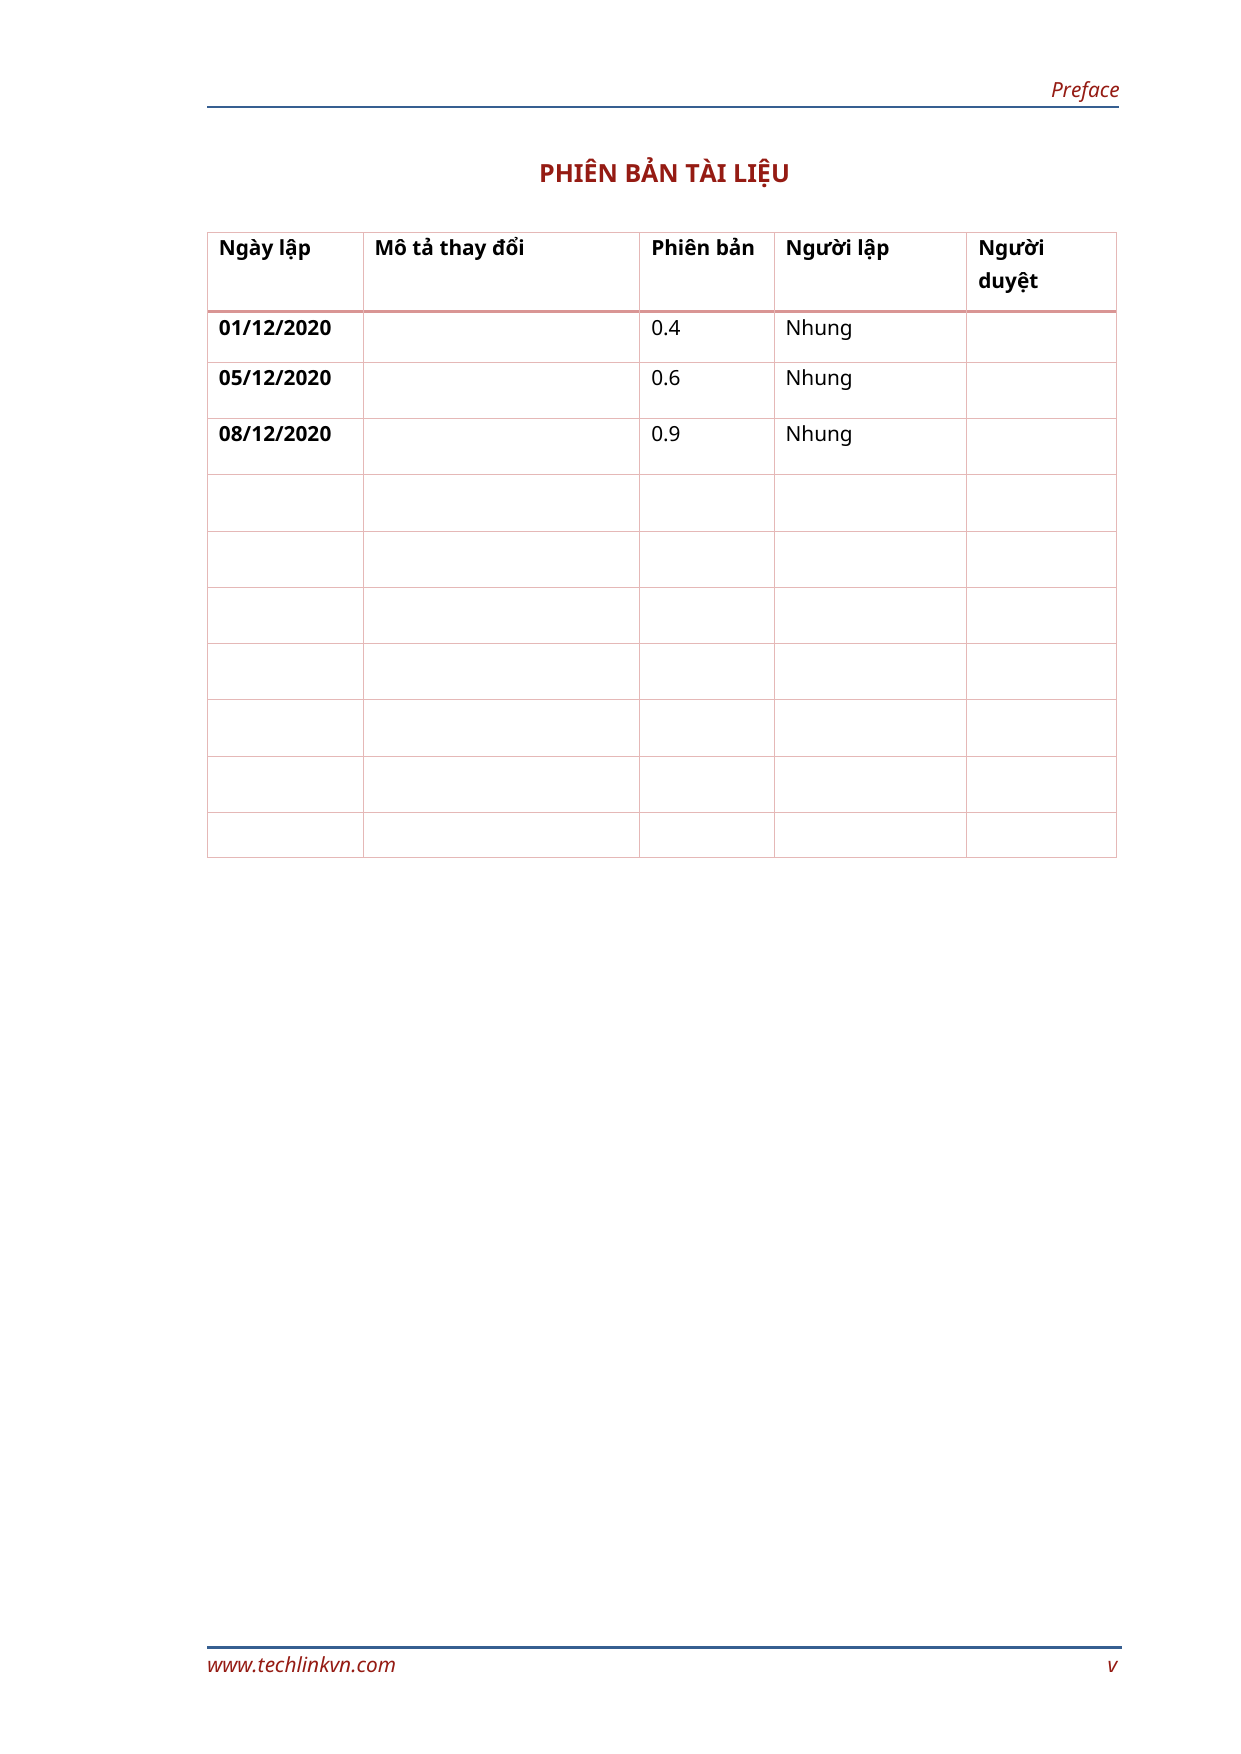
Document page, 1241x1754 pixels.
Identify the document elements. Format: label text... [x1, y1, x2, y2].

table_cell 0.4 [640, 313, 774, 362]
table_cell [364, 532, 639, 587]
table_cell [775, 644, 966, 699]
table_cell [640, 700, 774, 756]
table_header Phiên bản [640, 233, 774, 310]
table_cell [208, 813, 363, 857]
table_cell [208, 532, 363, 587]
table_cell [967, 813, 1116, 857]
table_header Mô tả thay đổi [364, 233, 639, 310]
table_cell [640, 644, 774, 699]
table_cell [775, 588, 966, 643]
table_cell [364, 588, 639, 643]
table_cell [967, 419, 1116, 474]
table_cell [208, 700, 363, 756]
table_cell [364, 700, 639, 756]
table_cell 0.6 [640, 363, 774, 418]
table_cell 08/12/2020 [208, 419, 363, 474]
table_cell [208, 475, 363, 531]
table_cell 05/12/2020 [208, 363, 363, 418]
table_cell [364, 644, 639, 699]
table_cell [364, 419, 639, 474]
table_cell [364, 475, 639, 531]
table_cell [967, 475, 1116, 531]
table_cell [775, 532, 966, 587]
table_cell [775, 475, 966, 531]
table_cell [208, 757, 363, 812]
table_cell [967, 700, 1116, 756]
table_cell [364, 363, 639, 418]
table_cell Nhung [775, 363, 966, 418]
table_header Ngày lập [208, 233, 363, 310]
table_cell [208, 588, 363, 643]
table_cell [967, 363, 1116, 418]
table_cell [364, 757, 639, 812]
table_header Người lập [775, 233, 966, 310]
table_header Người duyệt [967, 233, 1116, 310]
table_cell Nhung [775, 419, 966, 474]
table_cell [775, 757, 966, 812]
table_cell [967, 757, 1116, 812]
table_cell [640, 813, 774, 857]
table_cell [967, 313, 1116, 362]
table_cell [364, 813, 639, 857]
table_cell Nhung [775, 313, 966, 362]
table_cell [640, 532, 774, 587]
table_cell [364, 313, 639, 362]
table_cell [208, 644, 363, 699]
table_cell [967, 588, 1116, 643]
table_cell [640, 757, 774, 812]
table_cell [775, 813, 966, 857]
table_cell [775, 700, 966, 756]
table_cell 0.9 [640, 419, 774, 474]
table_cell [967, 532, 1116, 587]
table_cell [640, 475, 774, 531]
text Phiên bản tài liệu [207, 156, 1122, 190]
table_cell [640, 588, 774, 643]
table_cell [967, 644, 1116, 699]
table_cell 01/12/2020 [208, 313, 363, 362]
